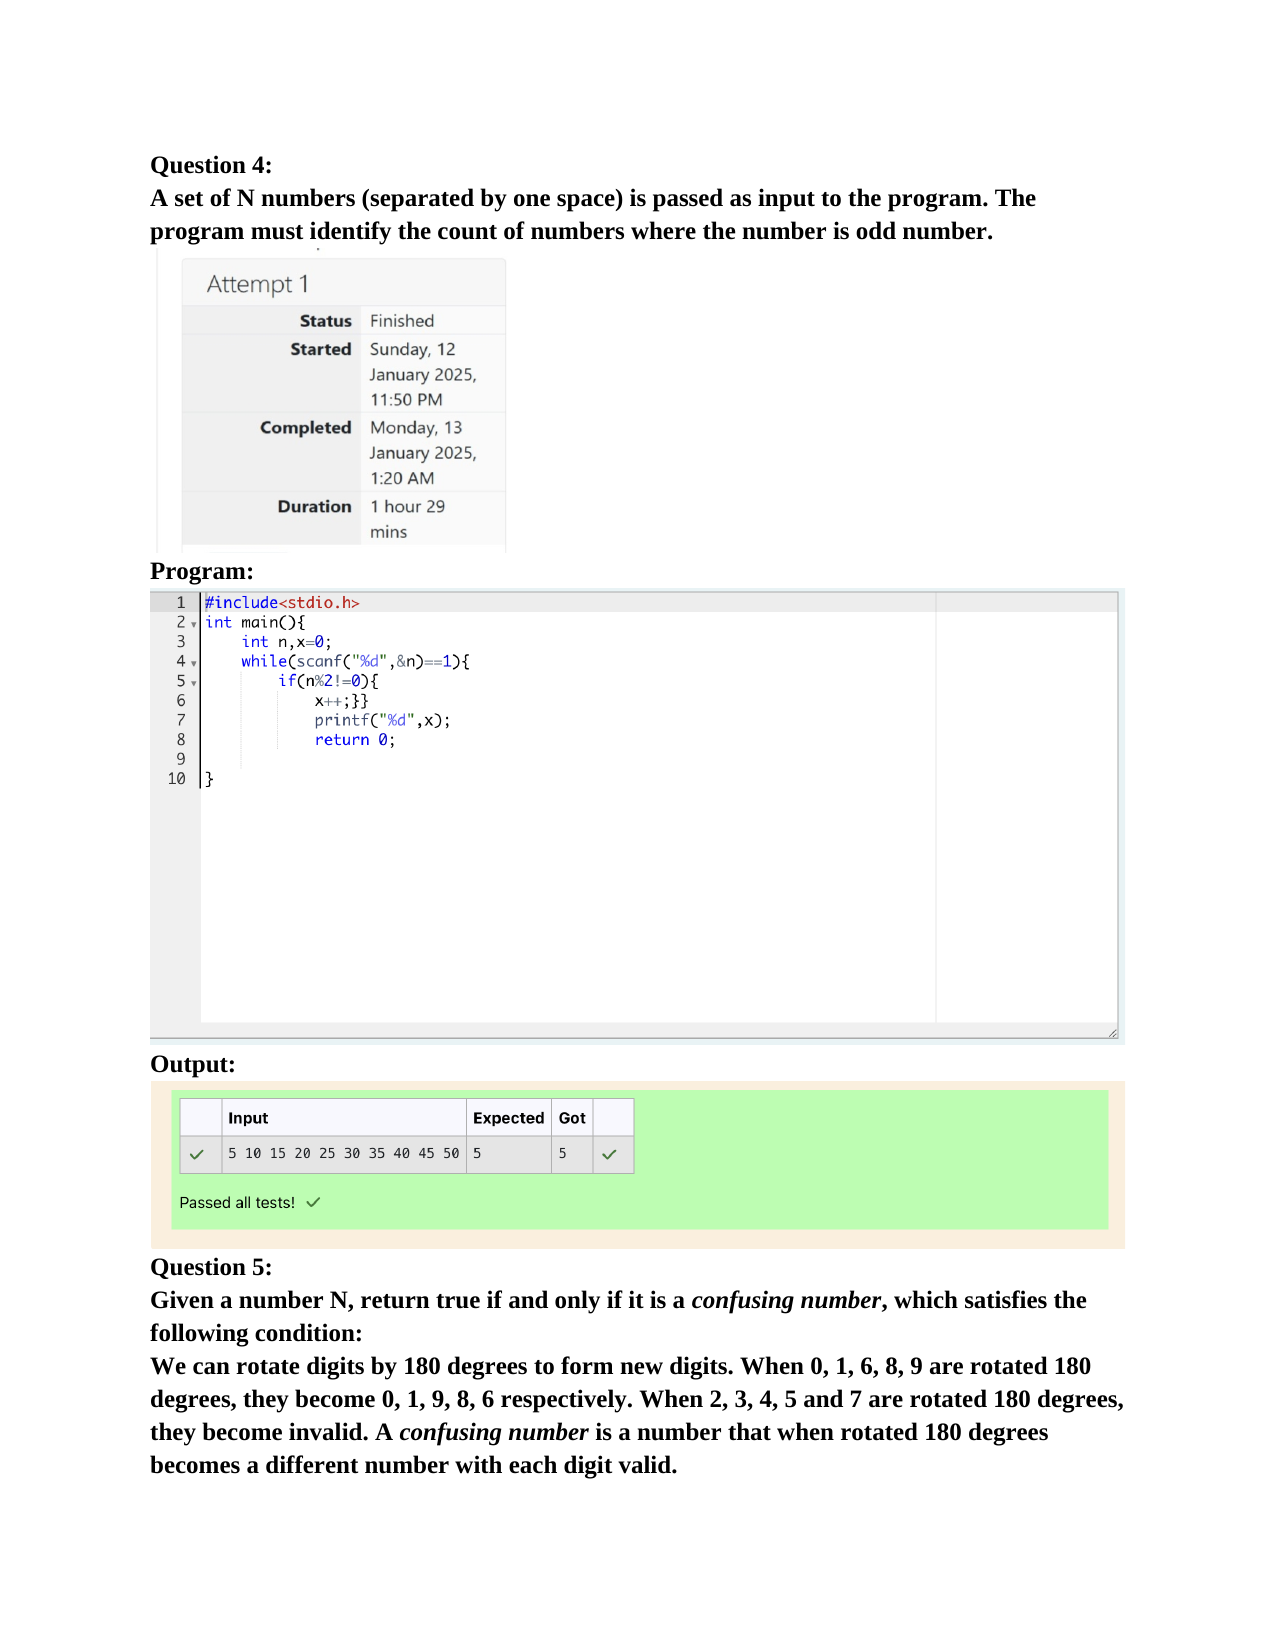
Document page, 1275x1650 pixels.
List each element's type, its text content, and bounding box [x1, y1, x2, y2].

picture [150, 588, 1125, 1045]
text Output: [150, 1049, 1125, 1081]
text Question 4: [150, 150, 1125, 179]
text Given a number N, return true if and only if it is a confusing number, which satisfies the following condition: [150, 1285, 1125, 1347]
text A set of N numbers (separated by one space) is passed as input to the program. The program must identify the count of numbers where the number is odd number. [150, 183, 1125, 552]
text Question 5: [150, 1252, 1125, 1281]
text We can rotate digits by 180 degrees to form new digits. When 0, 1, 6, 8, 9 are rotated 180 degrees, they become 0, 1, 9, 8, 6 respectively. When 2, 3, 4, 5 and 7 are rotated 180 degrees, they become invalid. A confusing number is a number that when rotated 180 degrees becomes a different number with each digit valid. [150, 1351, 1125, 1479]
picture [150, 1081, 1125, 1249]
text Program: [150, 556, 1125, 588]
